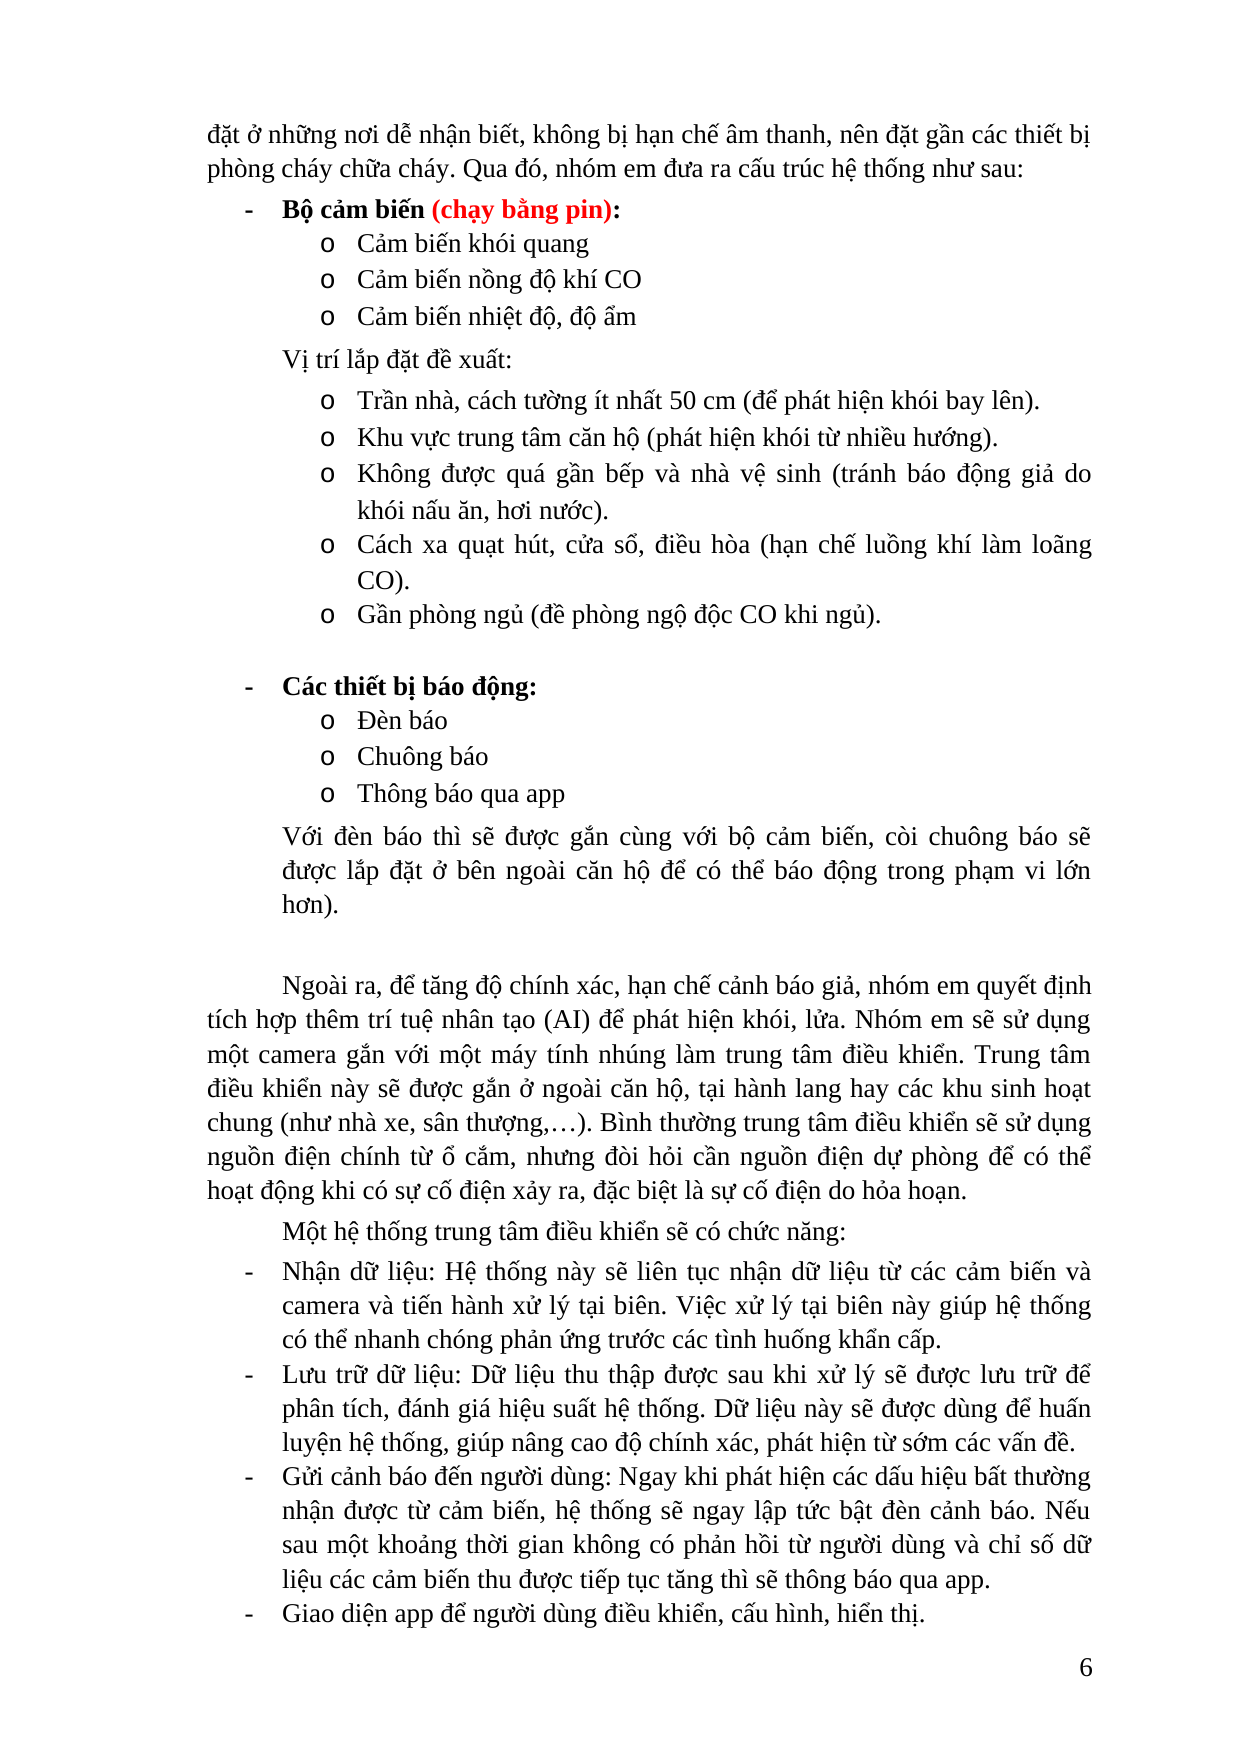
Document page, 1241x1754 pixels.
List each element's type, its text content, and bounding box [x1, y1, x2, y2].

list Nhận dữ liệu: Hệ thống này sẽ liên tục nhận dữ liệu từ các cảm biến và camera và tiến hành xử lý tại biên. Việc xử lý tại biên này giúp hệ thống có thể nhanh chóng phản ứng trước các tình huống khẩn cấp. [244, 1255, 1092, 1355]
list Đèn báo [319, 704, 1092, 737]
list Lưu trữ dữ liệu: Dữ liệu thu thập được sau khi xử lý sẽ được lưu trữ để phân tích, đánh giá hiệu suất hệ thống. Dữ liệu này sẽ được dùng để huấn luyện hệ thống, giúp nâng cao độ chính xác, phát hiện từ sớm các vấn đề. [244, 1358, 1092, 1457]
list Cảm biến nhiệt độ, độ ẩm [319, 300, 1092, 334]
list Không được quá gần bếp và nhà vệ sinh (tránh báo động giả do khói nấu ăn, hơi nước). [319, 457, 1092, 525]
list Bộ cảm biến (chạy bằng pin): [244, 193, 1092, 224]
text Ngoài ra, để tăng độ chính xác, hạn chế cảnh báo giả, nhóm em quyết định tích hợp thêm trí tuệ nhân tạo (AI) để phát hiện khói, lửa. Nhóm em sẽ sử dụng một camera gắn với một máy tính nhúng làm trung tâm điều khiển. Trung tâm điều khiển này sẽ được gắn ở ngoài căn hộ, tại hành lang hay các khu sinh hoạt chung (như nhà xe, sân thượng,…). Bình thường trung tâm điều khiển sẽ sử dụng nguồn điện chính từ ổ cắm, nhưng đòi hỏi cần nguồn điện dự phòng để có thể hoạt động khi có sự cố điện xảy ra, đặc biệt là sự cố điện do hỏa hoạn. [207, 969, 1092, 1206]
text Với đèn báo thì sẽ được gắn cùng với bộ cảm biến, còi chuông báo sẽ được lắp đặt ở bên ngoài căn hộ để có thể báo động trong phạm vi lớn hơn). [282, 820, 1092, 920]
list Các thiết bị báo động: [244, 669, 1092, 701]
list Cảm biến khói quang [319, 227, 1092, 260]
list Cảm biến nồng độ khí CO [319, 264, 1092, 297]
text Vị trí lắp đặt đề xuất: [282, 343, 1092, 374]
list Thông báo qua app [319, 777, 1092, 811]
list Chuông báo [319, 741, 1092, 774]
list Giao diện app để người dùng điều khiển, cấu hình, hiển thị. [244, 1597, 1092, 1628]
list Gần phòng ngủ (đề phòng ngộ độc CO khi ngủ). [319, 599, 1092, 632]
list Trần nhà, cách tường ít nhất 50 cm (để phát hiện khói bay lên). [319, 384, 1092, 417]
text Một hệ thống trung tâm điều khiển sẽ có chức năng: [207, 1215, 1092, 1246]
list Gửi cảnh báo đến người dùng: Ngay khi phát hiện các dấu hiệu bất thường nhận được từ cảm biến, hệ thống sẽ ngay lập tức bật đèn cảnh báo. Nếu sau một khoảng thời gian không có phản hồi từ người dùng và chỉ số dữ liệu các cảm biến thu được tiếp tục tăng thì sẽ thông báo qua app. [244, 1460, 1092, 1594]
list Cách xa quạt hút, cửa sổ, điều hòa (hạn chế luồng khí làm loãng CO). [319, 528, 1092, 596]
list Khu vực trung tâm căn hộ (phát hiện khói từ nhiều hướng). [319, 421, 1092, 454]
